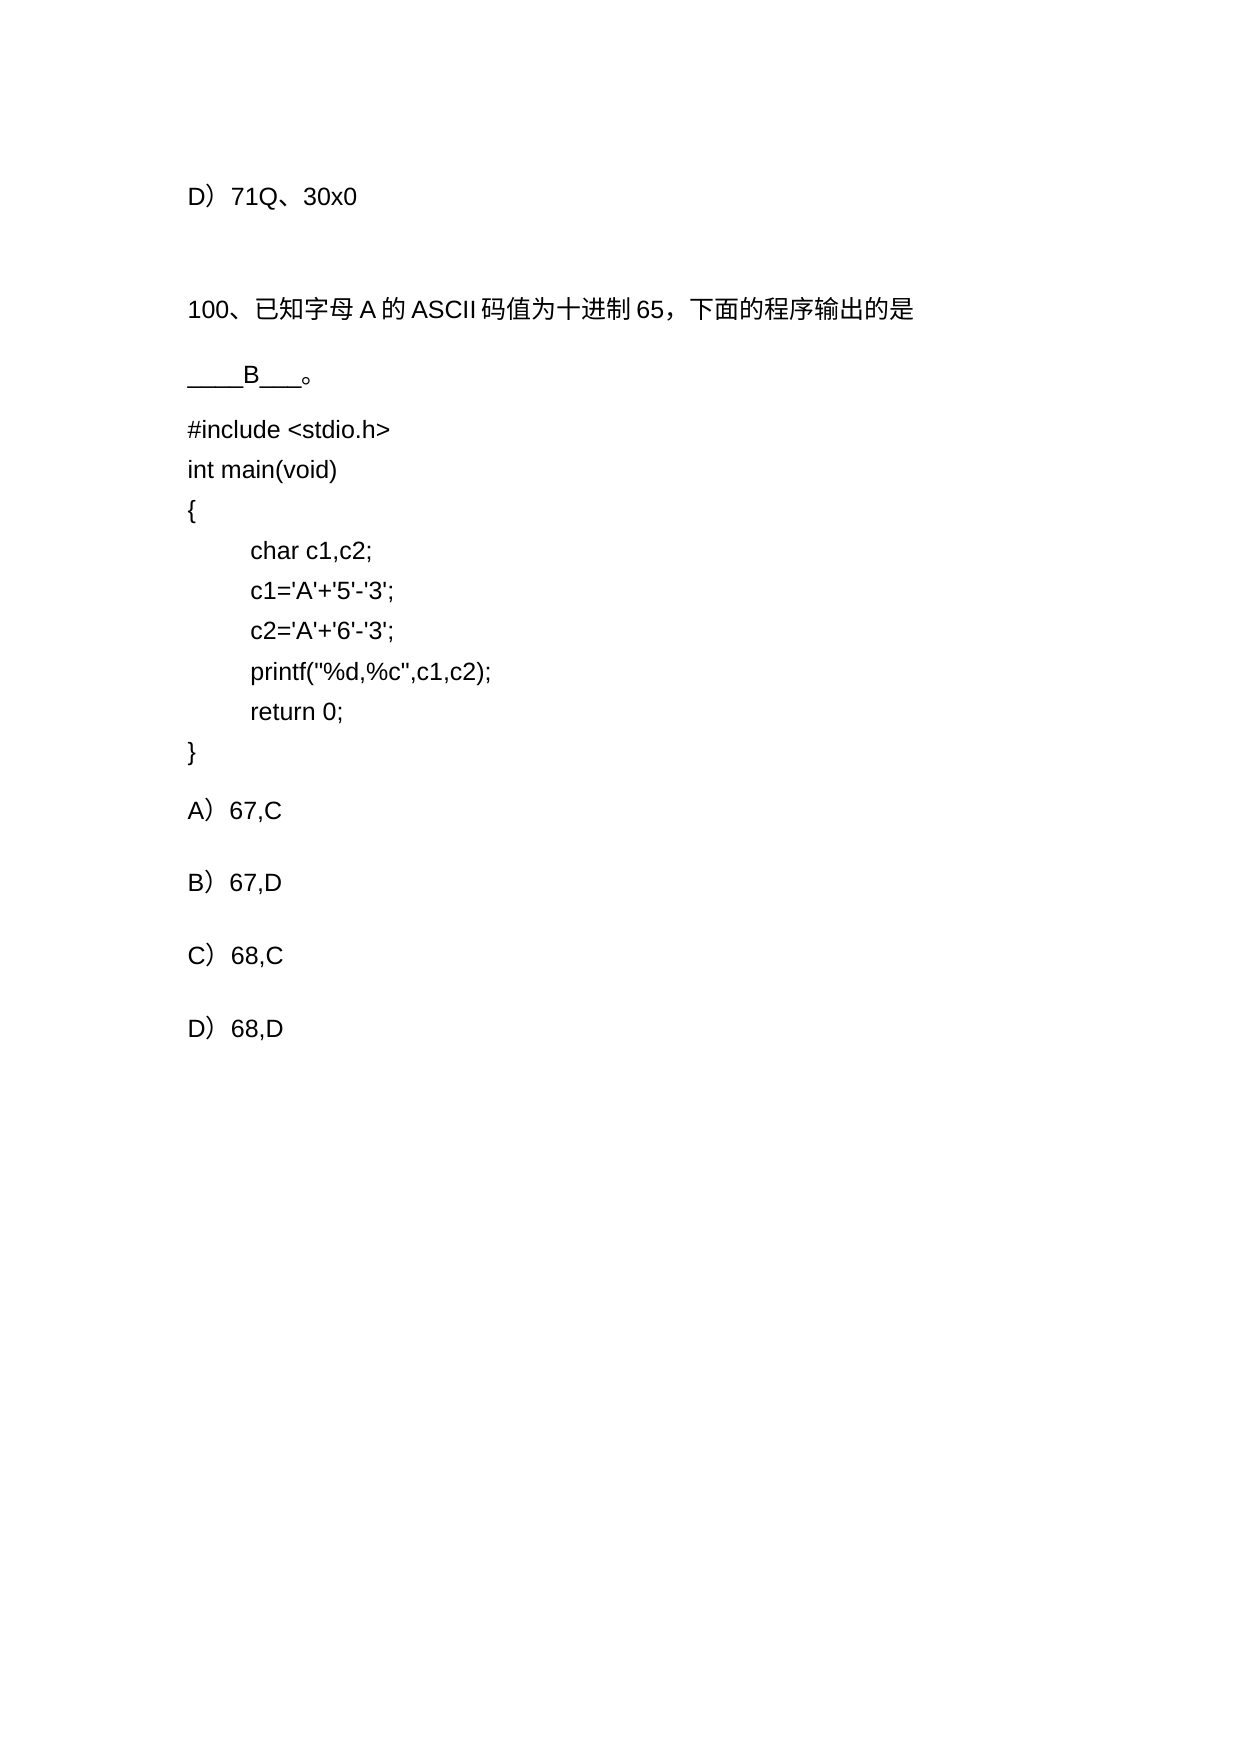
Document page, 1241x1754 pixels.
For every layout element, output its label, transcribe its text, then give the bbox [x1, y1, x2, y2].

text #include <stdio.h> [187, 413, 1053, 445]
text c2='A'+'6'-'3'; [187, 614, 1053, 647]
text char c1,c2; [187, 534, 1053, 566]
text int main(void) [187, 453, 1053, 486]
text } [187, 735, 1053, 768]
text C）68,C [187, 921, 1053, 986]
text D）71Q、30x0 [187, 162, 1053, 227]
text B）67,D [187, 848, 1053, 913]
text D）68,D [187, 994, 1053, 1059]
text printf("%d,%c",c1,c2); [187, 655, 1053, 687]
text 100、已知字母A的ASCII码值为十进制65，下面的程序输出的是____B___。 [187, 275, 1053, 405]
text { [187, 493, 1053, 526]
text A）67,C [187, 776, 1053, 841]
text return 0; [187, 695, 1053, 728]
text c1='A'+'5'-'3'; [187, 574, 1053, 607]
